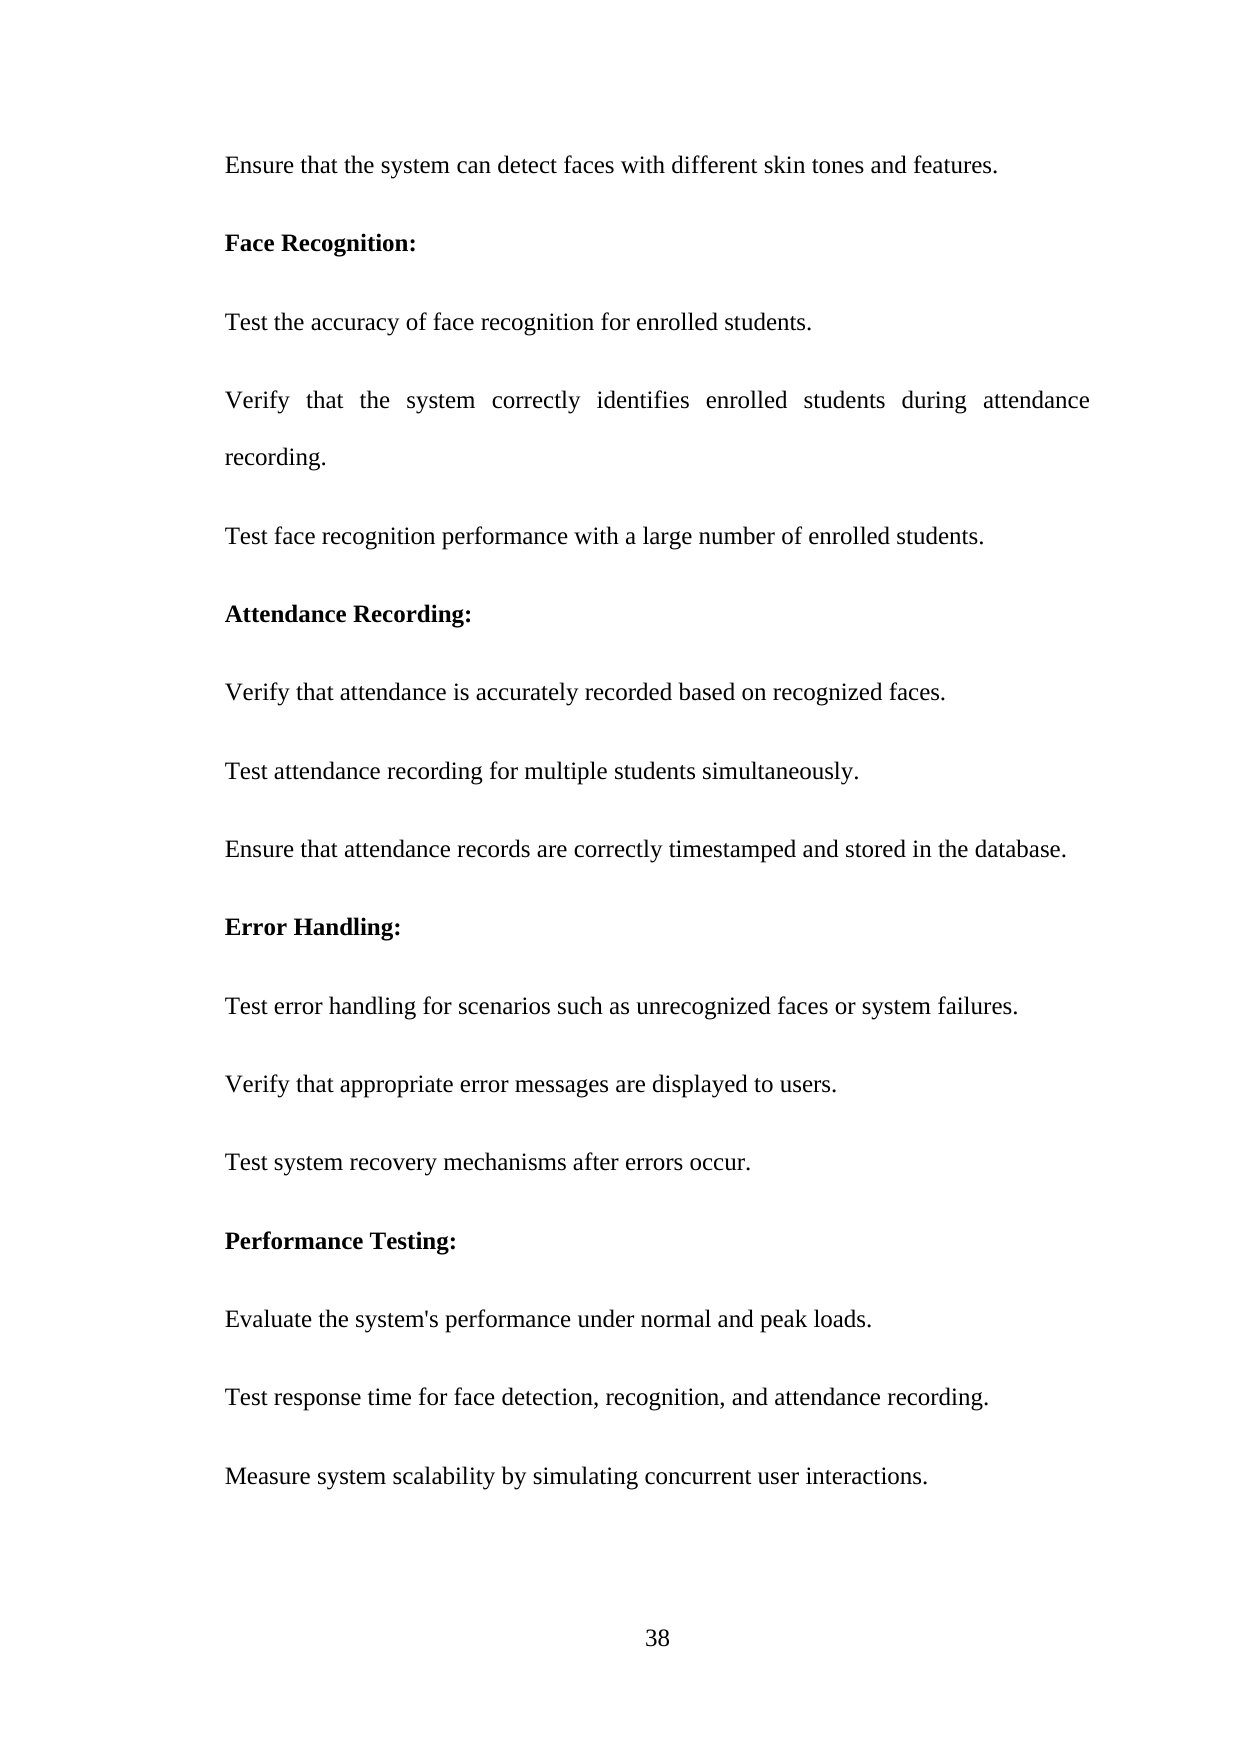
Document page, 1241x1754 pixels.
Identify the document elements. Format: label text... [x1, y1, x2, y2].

text Test attendance recording for multiple students simultaneously. [224, 756, 1090, 784]
text Verify that attendance is accurately recorded based on recognized faces. [224, 677, 1090, 706]
text Evaluate the system's performance under normal and peak loads. [224, 1304, 1090, 1333]
text Attendance Recording: [224, 599, 1090, 628]
text Test response time for face detection, recognition, and attendance recording. [224, 1382, 1090, 1411]
text Test the accuracy of face recognition for enrolled students. [224, 307, 1090, 335]
text Measure system scalability by simulating concurrent user interactions. [224, 1461, 1090, 1489]
text Verify that appropriate error messages are displayed to users. [224, 1069, 1090, 1098]
text Test face recognition performance with a large number of enrolled students. [224, 521, 1090, 549]
text Test system recovery mechanisms after errors occur. [224, 1147, 1090, 1176]
text Verify that the system correctly identifies enrolled students during attendance recording. [224, 385, 1090, 471]
text Face Recognition: [224, 228, 1090, 257]
text Performance Testing: [224, 1226, 1090, 1254]
text Error Handling: [224, 912, 1090, 941]
text Test error handling for scenarios such as unrecognized faces or system failures. [224, 991, 1090, 1019]
text Ensure that the system can detect faces with different skin tones and features. [224, 150, 1090, 179]
text Ensure that attendance records are correctly timestamped and stored in the database. [224, 834, 1090, 863]
